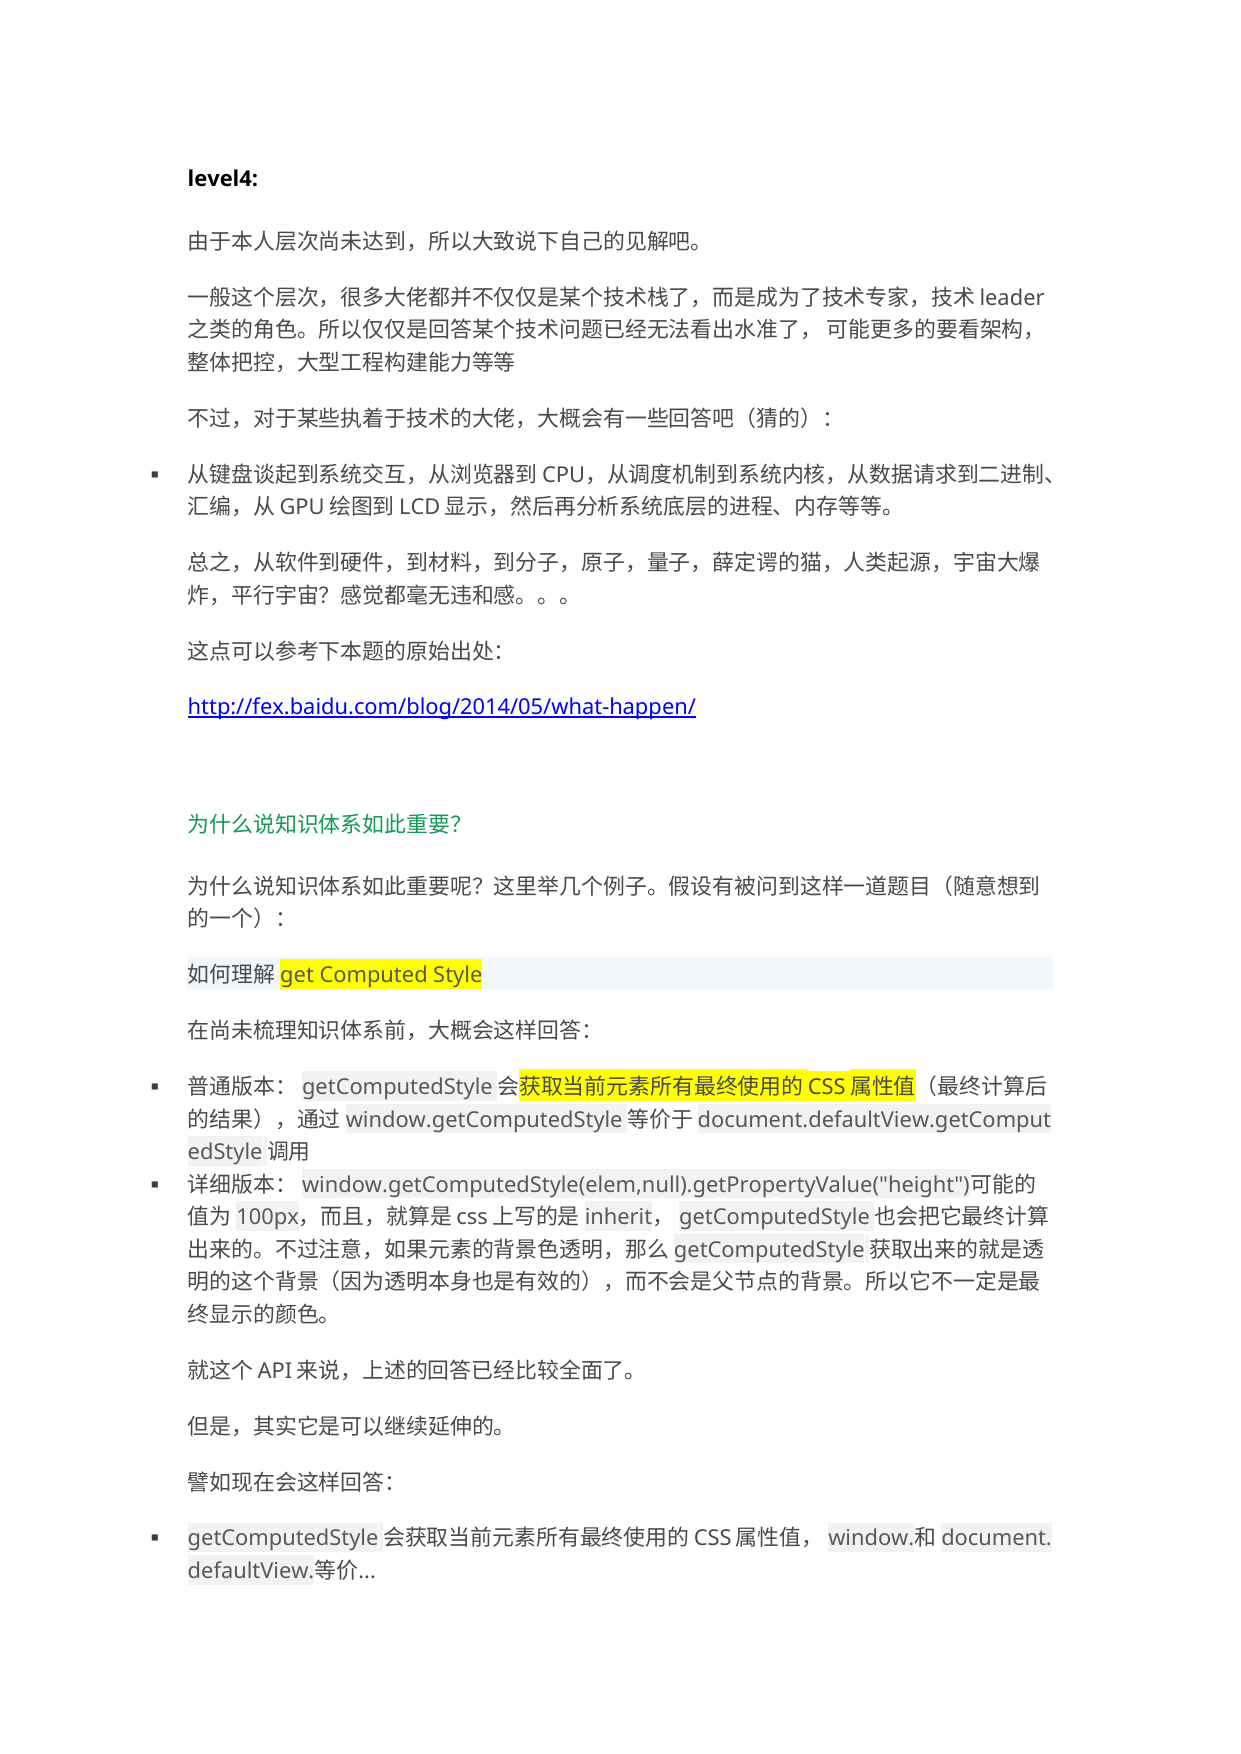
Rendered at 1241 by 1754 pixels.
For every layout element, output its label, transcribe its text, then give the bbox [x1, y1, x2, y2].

list 从键盘谈起到系统交互，从浏览器到CPU，从调度机制到系统内核，从数据请求到二进制、汇编，从GPU绘图到LCD显示，然后再分析系统底层的进程、内存等等。 [150, 456, 1053, 521]
text 就这个API来说，上述的回答已经比较全面了。 [187, 1352, 1053, 1385]
text 由于本人层次尚未达到，所以大致说下自己的见解吧。 [187, 224, 1053, 256]
text 为什么说知识体系如此重要呢？这里举几个例子。假设有被问到这样一道题目（随意想到的一个）： [187, 868, 1053, 933]
list 普通版本： getComputedStyle会获取当前元素所有最终使用的CSS属性值（最终计算后的结果），通过 window.getComputedStyle等价于 document.defaultView.getComputedStyle调用 [150, 1069, 1053, 1166]
text 但是，其实它是可以继续延伸的。 [187, 1408, 1053, 1441]
text 在尚未梳理知识体系前，大概会这样回答： [187, 1013, 1053, 1045]
text 为什么说知识体系如此重要？ [187, 807, 1053, 839]
text http://fex.baidu.com/blog/2014/05/what-happen/ [187, 689, 1053, 722]
text 如何理解 get Computed Style [187, 957, 1053, 989]
list getComputedStyle会获取当前元素所有最终使用的CSS属性值， window.和 document.defaultView.等价... [150, 1520, 1053, 1585]
text 譬如现在会这样回答： [187, 1464, 1053, 1497]
text 不过，对于某些执着于技术的大佬，大概会有一些回答吧（猜的）： [187, 401, 1053, 433]
list 详细版本： window.getComputedStyle(elem,null).getPropertyValue("height")可能的值为 100px，而且，就算是css上写的是 inherit， getComputedStyle也会把它最终计算出来的。不过注意，如果元素的背景色透明，那么 getComputedStyle获取出来的就是透明的这个背景（因为透明本身也是有效的），而不会是父节点的背景。所以它不一定是最终显示的颜色。 [150, 1166, 1053, 1329]
text 这点可以参考下本题的原始出处： [187, 633, 1053, 666]
text 总之，从软件到硬件，到材料，到分子，原子，量子，薛定谔的猫，人类起源，宇宙大爆炸，平行宇宙？感觉都毫无违和感。。。 [187, 545, 1053, 610]
text level4: [187, 162, 1053, 194]
text 一般这个层次，很多大佬都并不仅仅是某个技术栈了，而是成为了技术专家，技术leader之类的角色。所以仅仅是回答某个技术问题已经无法看出水准了， 可能更多的要看架构，整体把控，大型工程构建能力等等 [187, 279, 1053, 377]
